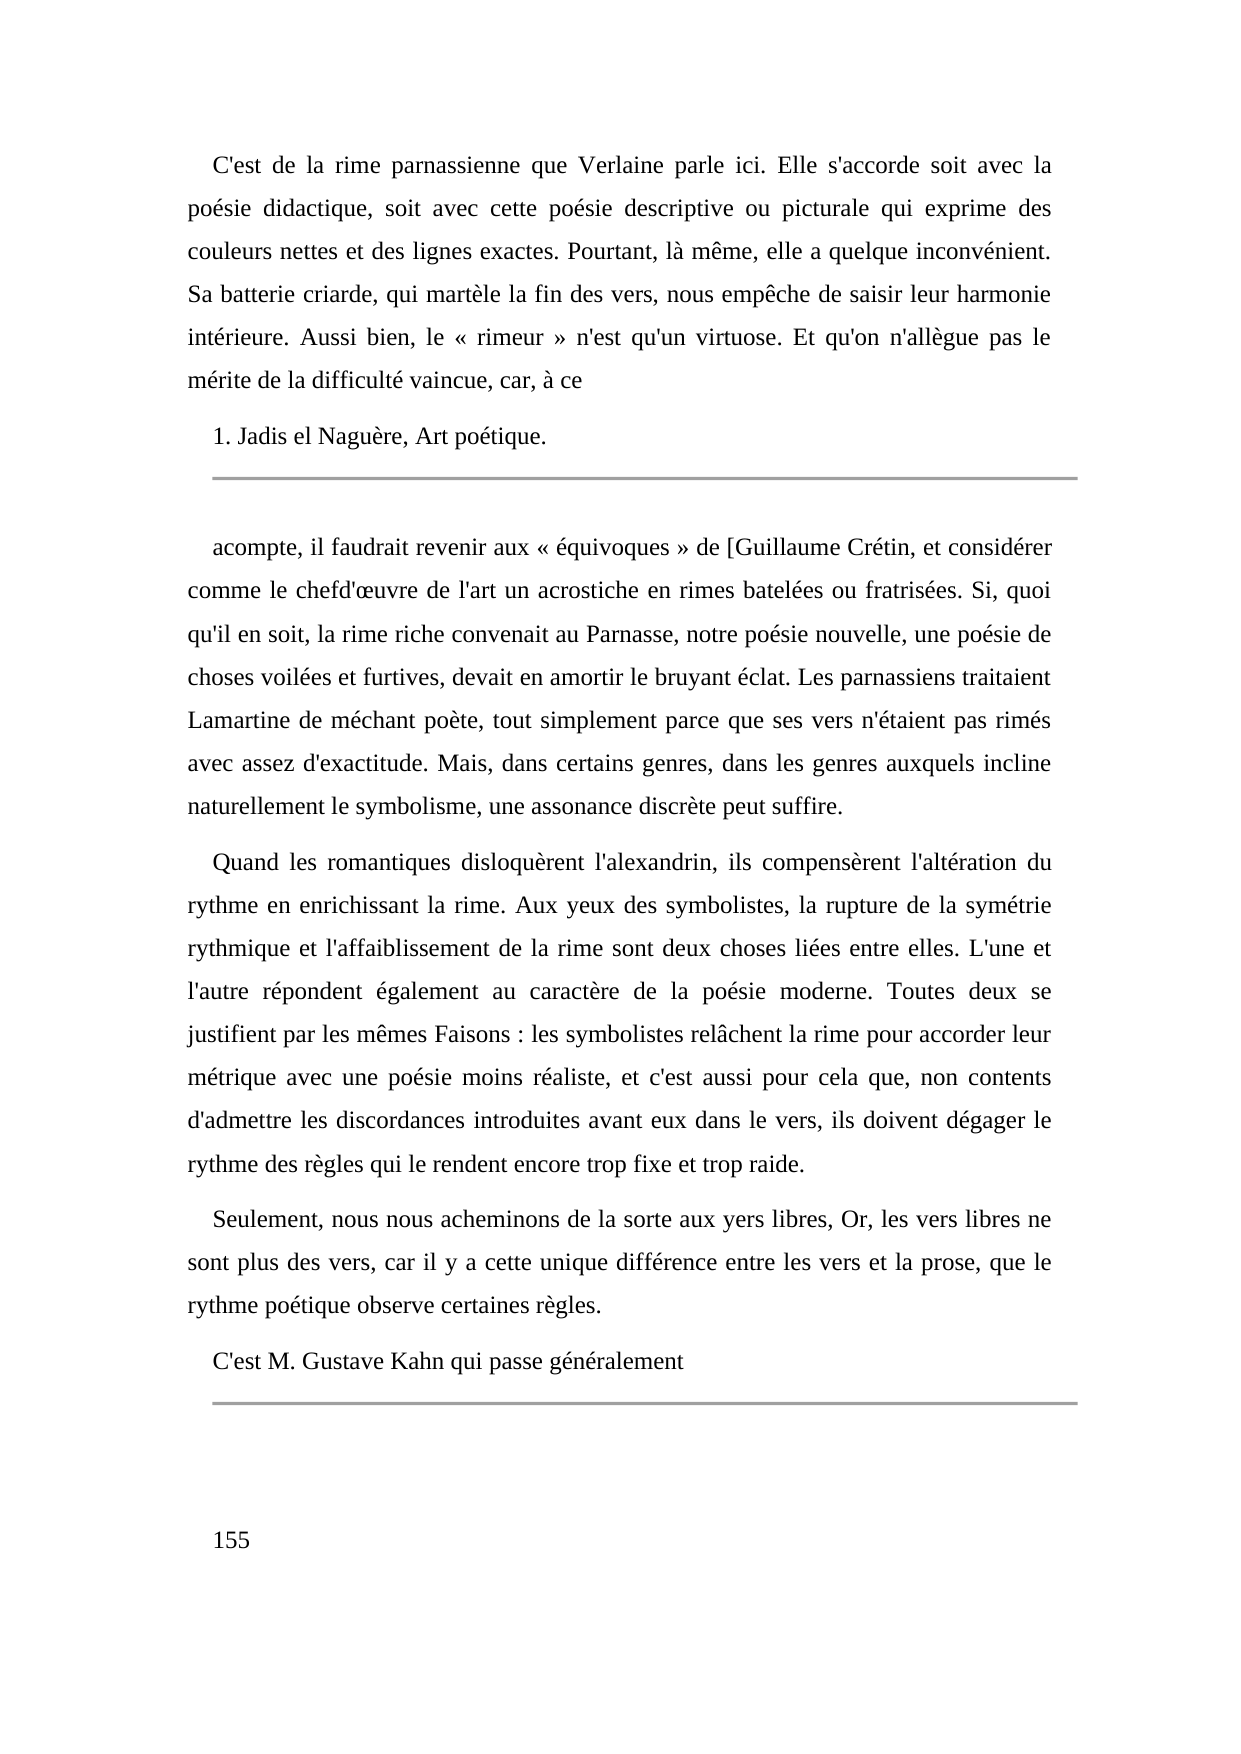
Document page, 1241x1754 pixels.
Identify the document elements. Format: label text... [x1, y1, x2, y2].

text acompte, il faudrait revenir aux « équivoques » de [Guillaume Crétin, et considérer comme le chefd'œuvre de l'art un acrostiche en rimes batelées ou fratrisées. Si, quoi qu'il en soit, la rime riche convenait au Parnasse, notre poésie nouvelle, une poésie de choses voilées et furtives, devait en amortir le bruyant éclat. Les parnassiens traitaient Lamartine de méchant poète, tout simplement parce que ses vers n'étaient pas rimés avec assez d'exactitude. Mais, dans certains genres, dans les genres auxquels incline naturellement le symbolisme, une assonance discrète peut suffire. [187, 532, 1053, 820]
text Seulement, nous nous acheminons de la sorte aux yers libres, Or, les vers libres ne sont plus des vers, car il y a cette unique différence entre les vers et la prose, que le rythme poétique observe certaines règles. [187, 1204, 1053, 1319]
text 1. Jadis el Naguère, Art poétique. [187, 421, 1053, 450]
text C'est M. Gustave Kahn qui passe généralement [187, 1346, 1053, 1375]
text C'est de la rime parnassienne que Verlaine parle ici. Elle s'accorde soit avec la poésie didactique, soit avec cette poésie descriptive ou picturale qui exprime des couleurs nettes et des lignes exactes. Pourtant, là même, elle a quelque inconvénient. Sa batterie criarde, qui martèle la fin des vers, nous empêche de saisir leur harmonie intérieure. Aussi bien, le « rimeur » n'est qu'un virtuose. Et qu'on n'allègue pas le mérite de la difficulté vaincue, car, à ce [187, 150, 1053, 394]
text Quand les romantiques disloquèrent l'alexandrin, ils compensèrent l'altération du rythme en enrichissant la rime. Aux yeux des symbolistes, la rupture de la symétrie rythmique et l'affaiblissement de la rime sont deux choses liées entre elles. L'une et l'autre répondent également au caractère de la poésie moderne. Toutes deux se justifient par les mêmes Faisons : les symbolistes relâchent la rime pour accorder leur métrique avec une poésie moins réaliste, et c'est aussi pour cela que, non contents d'admettre les discordances introduites avant eux dans le vers, ils doivent dégager le rythme des règles qui le rendent encore trop fixe et trop raide. [187, 847, 1053, 1177]
